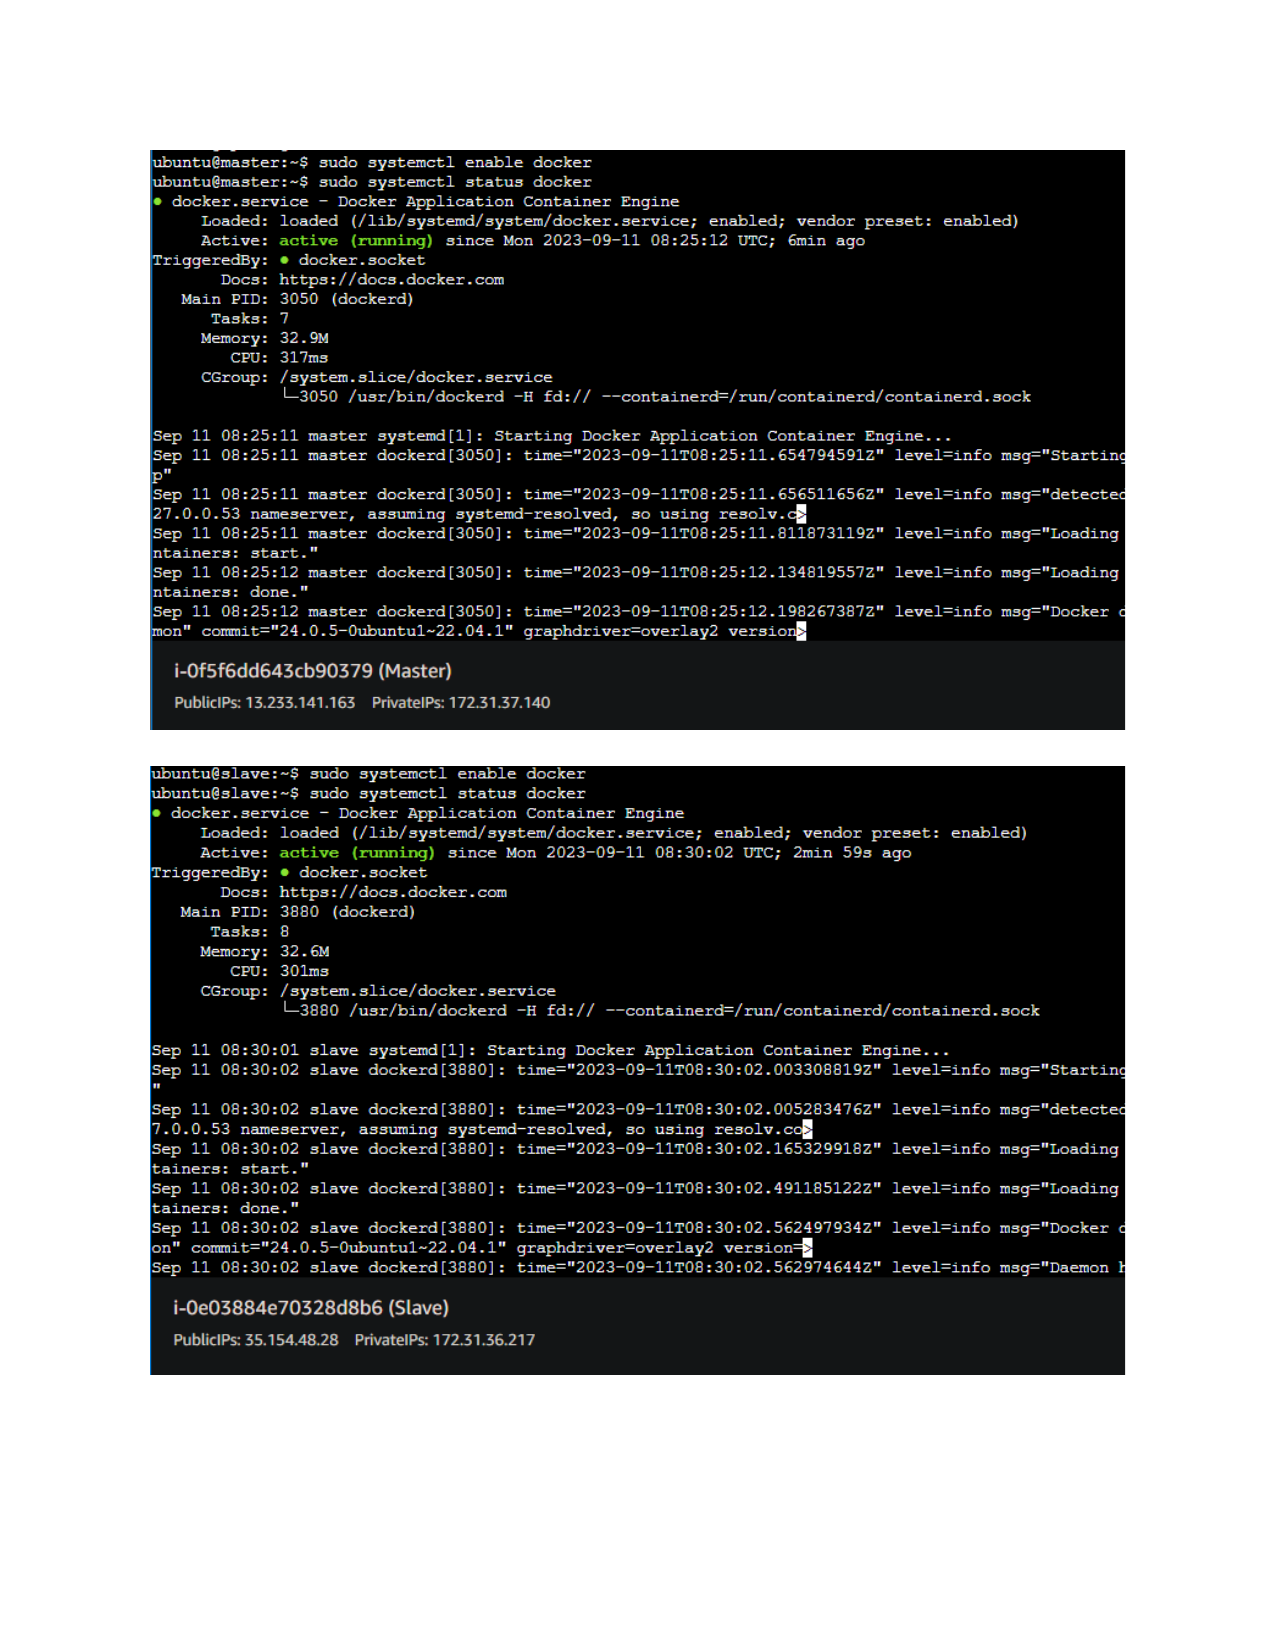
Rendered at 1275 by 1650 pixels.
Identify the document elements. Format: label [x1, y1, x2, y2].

picture [150, 766, 1125, 1375]
picture [150, 150, 1125, 730]
